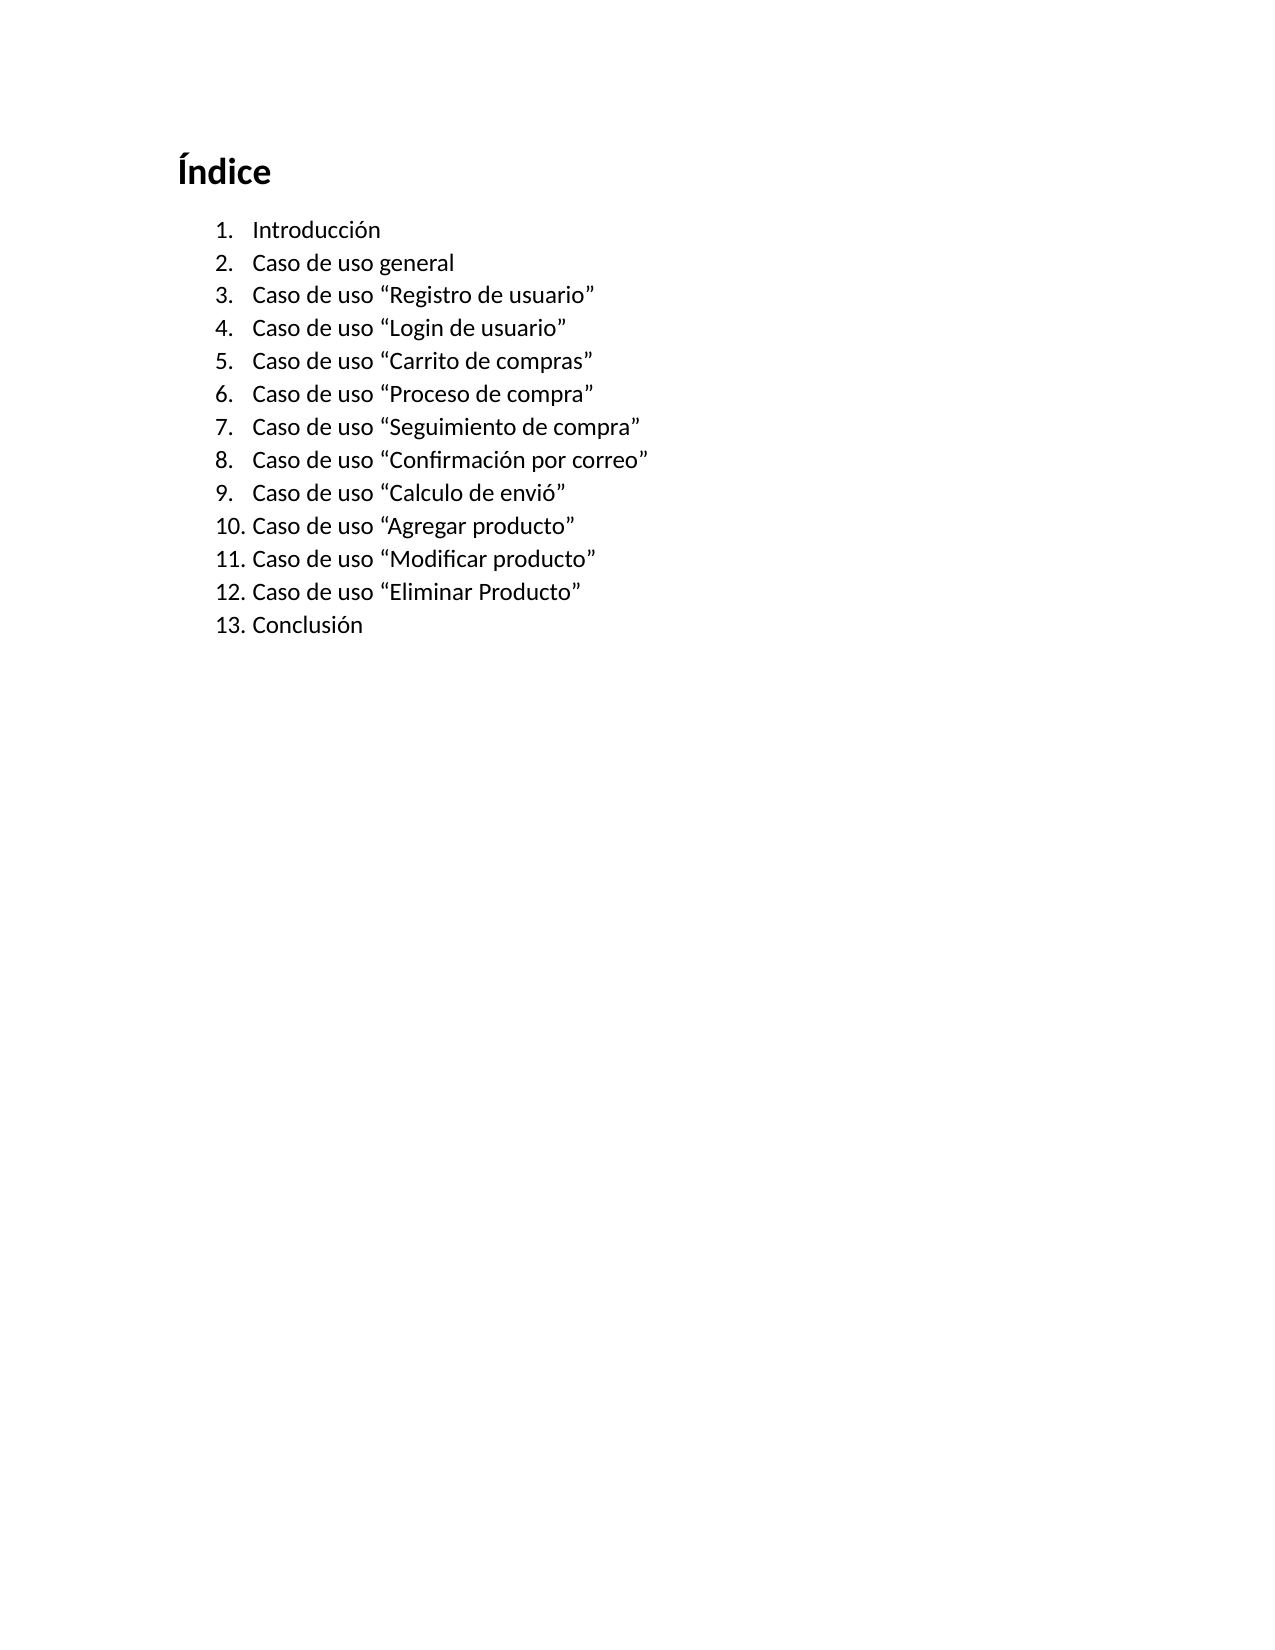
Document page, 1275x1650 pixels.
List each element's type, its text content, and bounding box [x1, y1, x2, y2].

list Caso de uso “Registro de usuario” [215, 279, 1098, 310]
list Caso de uso “Seguimiento de compra” [215, 411, 1098, 442]
list Caso de uso “Proceso de compra” [215, 378, 1098, 409]
list Caso de uso general [215, 247, 1098, 277]
list Caso de uso “Login de usuario” [215, 312, 1098, 343]
list Caso de uso “Carrito de compras” [215, 345, 1098, 376]
list Conclusión [215, 609, 1098, 639]
list Caso de uso “Modificar producto” [215, 543, 1098, 573]
list Caso de uso “Calculo de envió” [215, 477, 1098, 508]
list Caso de uso “Eliminar Producto” [215, 576, 1098, 606]
text Índice [177, 148, 1098, 193]
list Caso de uso “Confirmación por correo” [215, 444, 1098, 475]
list Caso de uso “Agregar producto” [215, 510, 1098, 541]
list Introducción [215, 214, 1098, 244]
